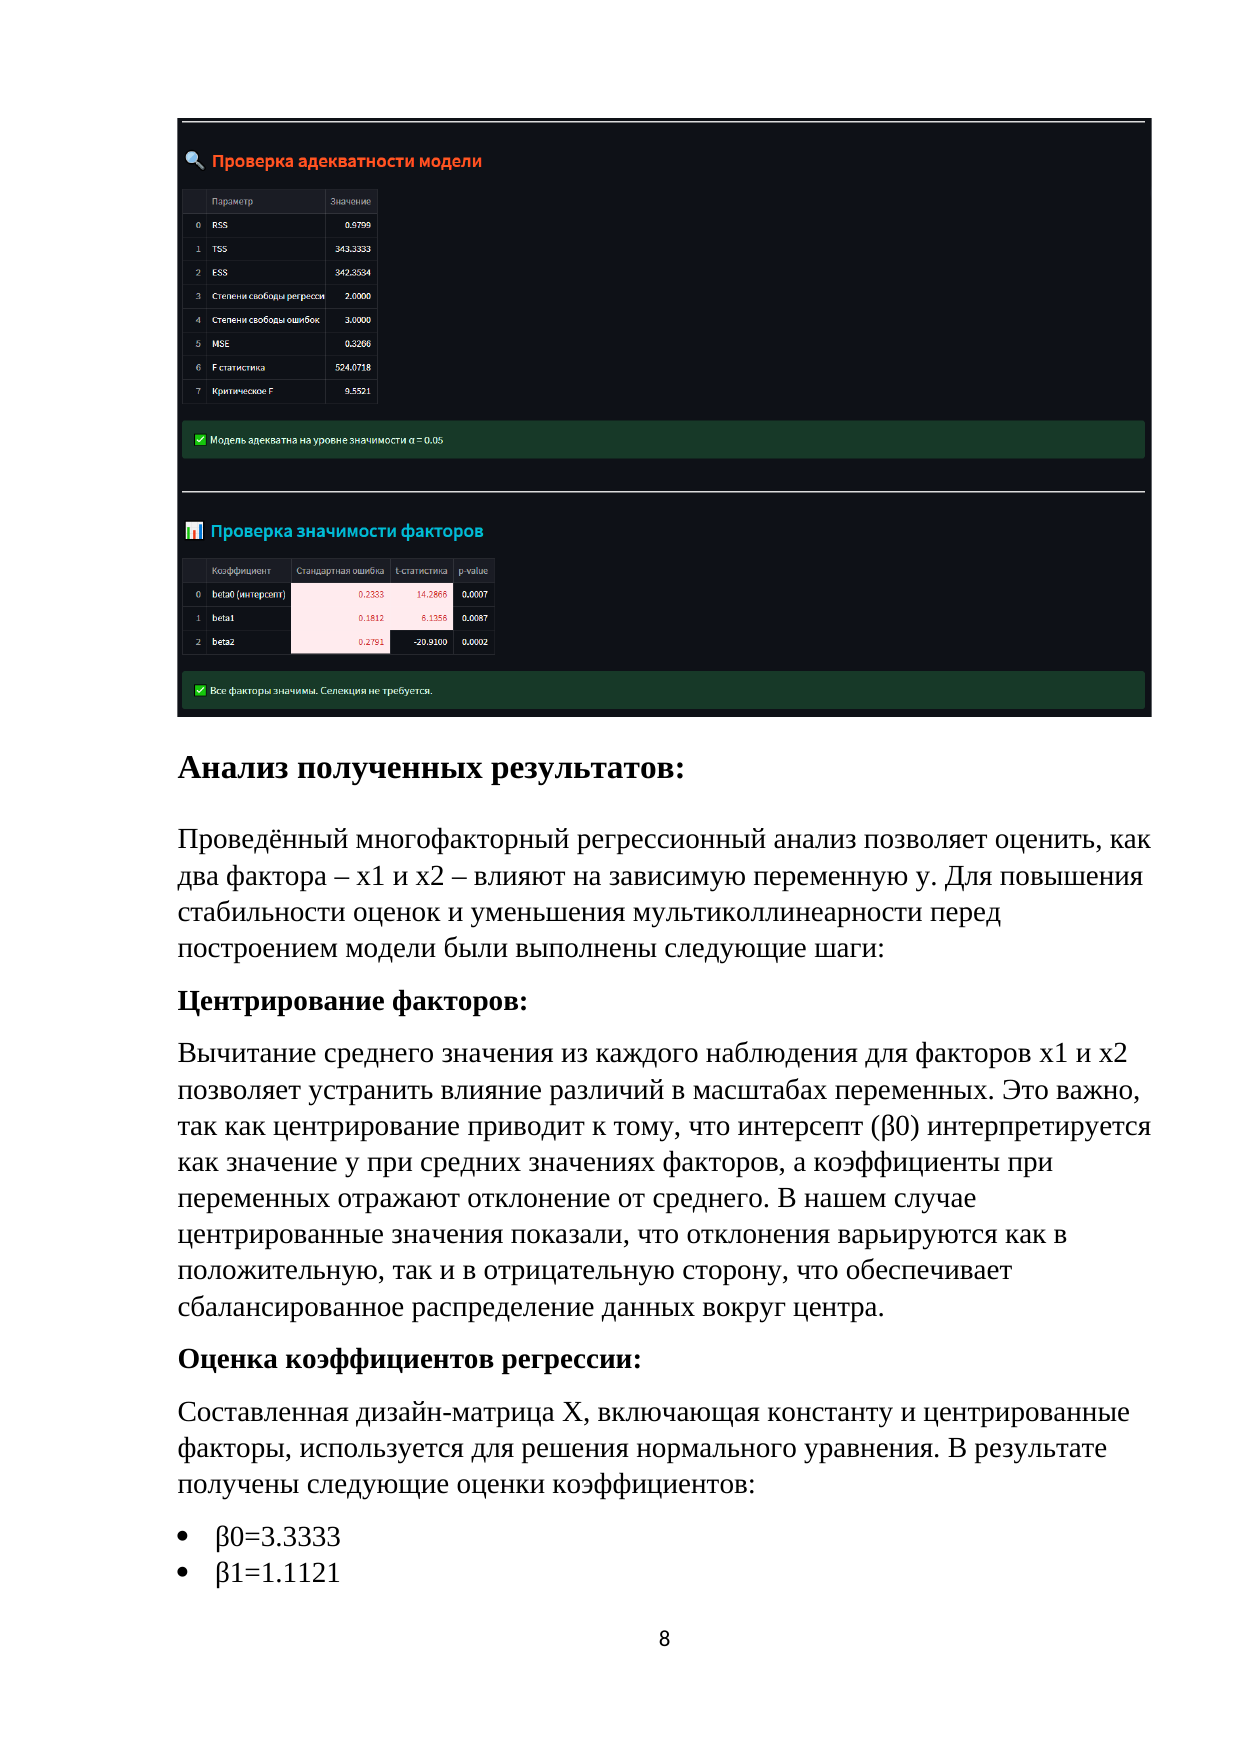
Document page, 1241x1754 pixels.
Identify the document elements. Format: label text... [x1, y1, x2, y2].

list β0​=3.3333 [177, 1519, 1152, 1553]
text Анализ полученных результатов: [177, 747, 1152, 786]
text Центрирование факторов: [177, 983, 1152, 1016]
text Проведённый многофакторный регрессионный анализ позволяет оценить, как два фактора – x1 и x2 – влияют на зависимую переменную y. Для повышения стабильности оценок и уменьшения мультиколлинеарности перед построением модели были выполнены следующие шаги: [177, 822, 1152, 963]
text Составленная дизайн-матрица X, включающая константу и центрированные факторы, используется для решения нормального уравнения. В результате получены следующие оценки коэффициентов: [177, 1394, 1152, 1500]
text Вычитание среднего значения из каждого наблюдения для факторов x1​ и x2​ позволяет устранить влияние различий в масштабах переменных. Это важно, так как центрирование приводит к тому, что интерсепт (β0​) интерпретируется как значение y при средних значениях факторов, а коэффициенты при переменных отражают отклонение от среднего. В нашем случае центрированные значения показали, что отклонения варьируются как в положительную, так и в отрицательную сторону, что обеспечивает сбалансированное распределение данных вокруг центра. [177, 1036, 1152, 1322]
list β1=1.1121 [177, 1556, 1152, 1589]
text Оценка коэффициентов регрессии: [177, 1341, 1152, 1375]
picture [177, 118, 1152, 717]
